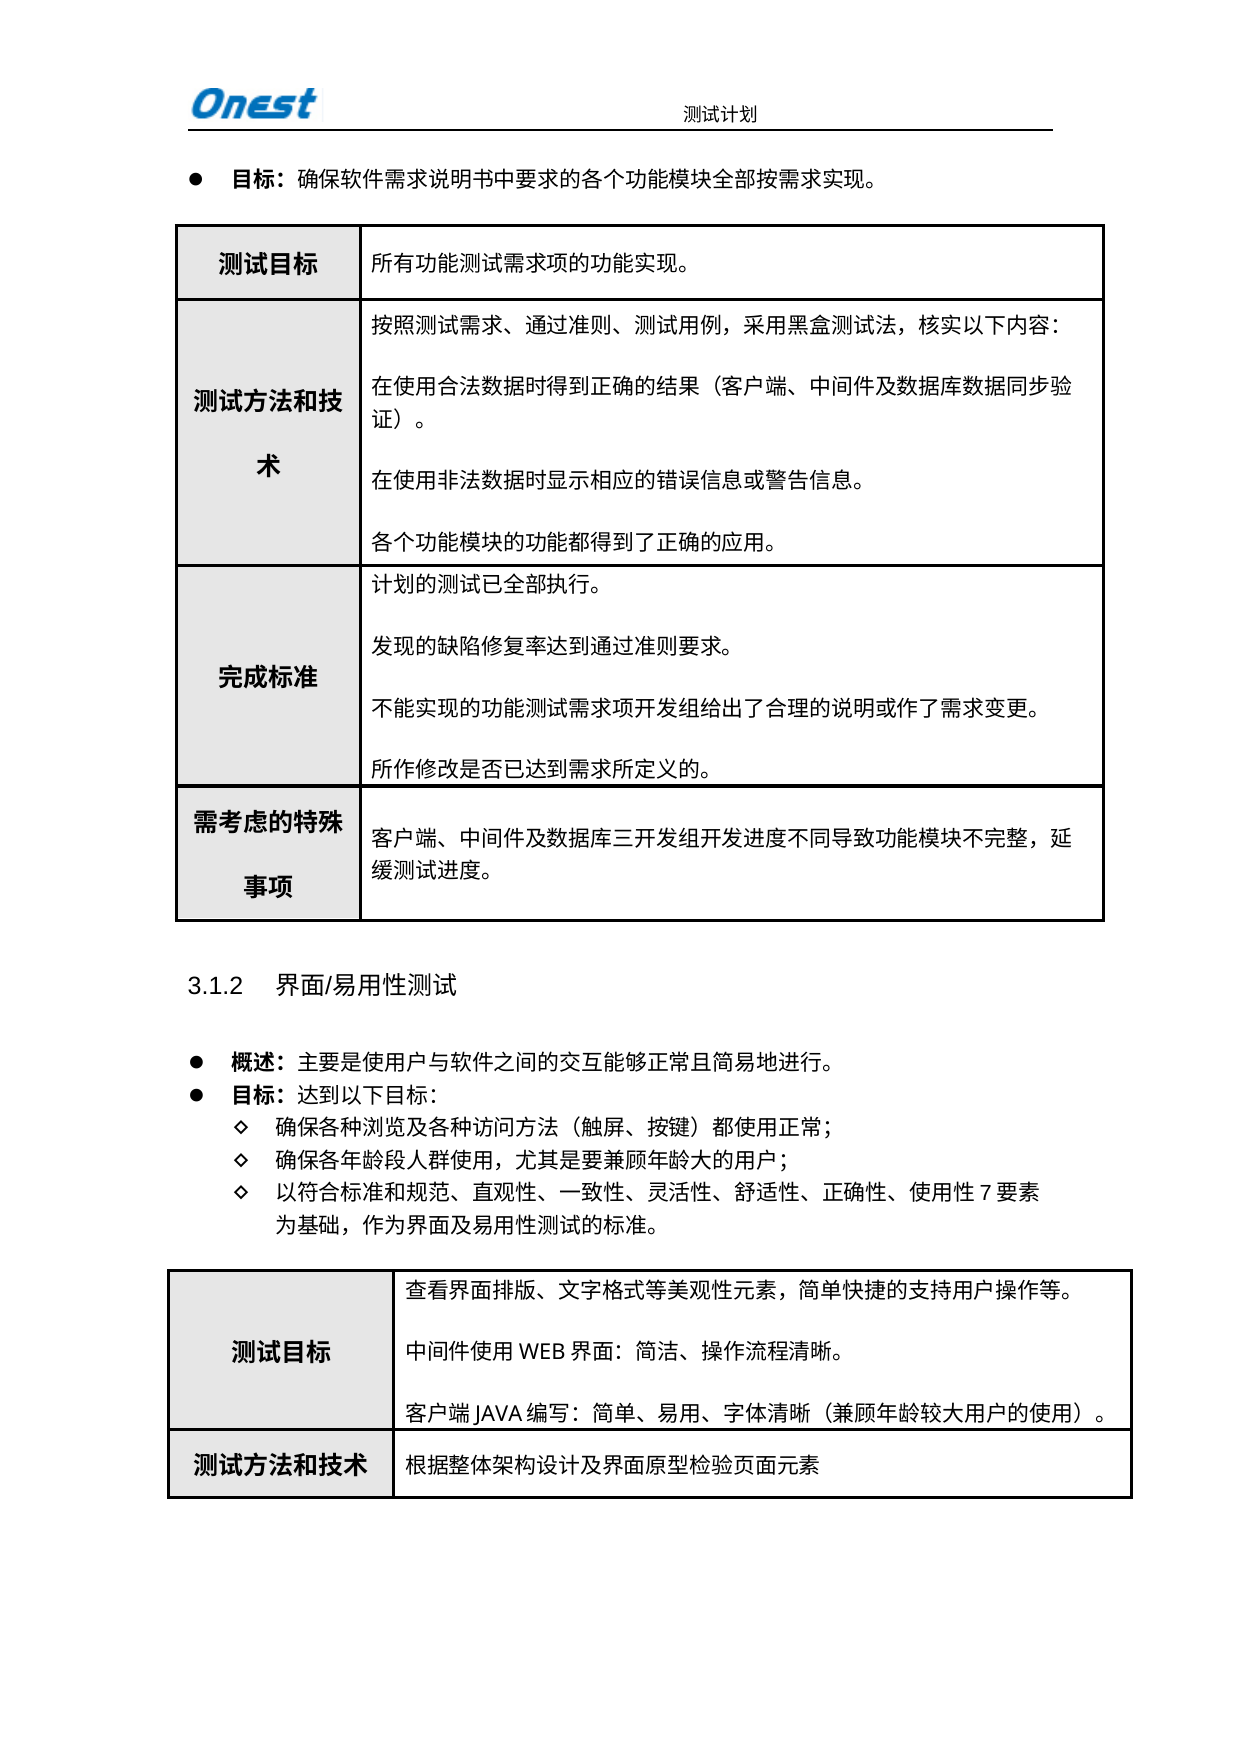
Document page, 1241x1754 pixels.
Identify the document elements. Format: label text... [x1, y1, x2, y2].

table_cell 按照测试需求、通过准则、测试用例，采用黑盒测试法，核实以下内容： 在使用合法数据时得到正确的结果（客户端、中间件及数据库数据同步验证）。 在使用非法数据时显示相应的错误信息或警告信息。 各个功能模块的功能都得到了正确的应用。 [362, 301, 1102, 564]
list 目标：达到以下目标： [187, 1077, 1053, 1110]
table_cell 测试方法和技术 [178, 301, 359, 564]
table_cell 测试方法和技术 [170, 1431, 392, 1496]
table_header 测试目标 [178, 227, 359, 298]
table_cell 需考虑的特殊事项 [178, 788, 359, 918]
table_header 所有功能测试需求项的功能实现。 [362, 227, 1102, 298]
table_cell 完成标准 [178, 567, 359, 784]
list 确保各种浏览及各种访问方法（触屏、按键）都使用正常； [231, 1110, 1053, 1142]
table_cell 客户端、中间件及数据库三开发组开发进度不同导致功能模块不完整，延缓测试进度。 [362, 788, 1102, 918]
table_cell 计划的测试已全部执行。 发现的缺陷修复率达到通过准则要求。 不能实现的功能测试需求项开发组给出了合理的说明或作了需求变更。 所作修改是否已达到需求所定义的。 [362, 567, 1102, 784]
subtitle 界面/易用性测试 [187, 951, 1053, 1016]
table_header 测试目标 [170, 1272, 392, 1428]
list 确保各年龄段人群使用，尤其是要兼顾年龄大的用户； [231, 1142, 1053, 1175]
list 目标：确保软件需求说明书中要求的各个功能模块全部按需求实现。 [187, 162, 1053, 194]
table_header 查看界面排版、文字格式等美观性元素，简单快捷的支持用户操作等。 中间件使用WEB界面：简洁、操作流程清晰。 客户端JAVA编写：简单、易用、字体清晰（兼顾年龄较大用户的使用）。 [395, 1272, 1130, 1428]
list 概述：主要是使用户与软件之间的交互能够正常且简易地进行。 [187, 1045, 1053, 1077]
picture [187, 88, 324, 122]
table_cell 根据整体架构设计及界面原型检验页面元素 [395, 1431, 1130, 1496]
list 以符合标准和规范、直观性、一致性、灵活性、舒适性、正确性、使用性7要素为基础，作为界面及易用性测试的标准。 [231, 1175, 1053, 1240]
